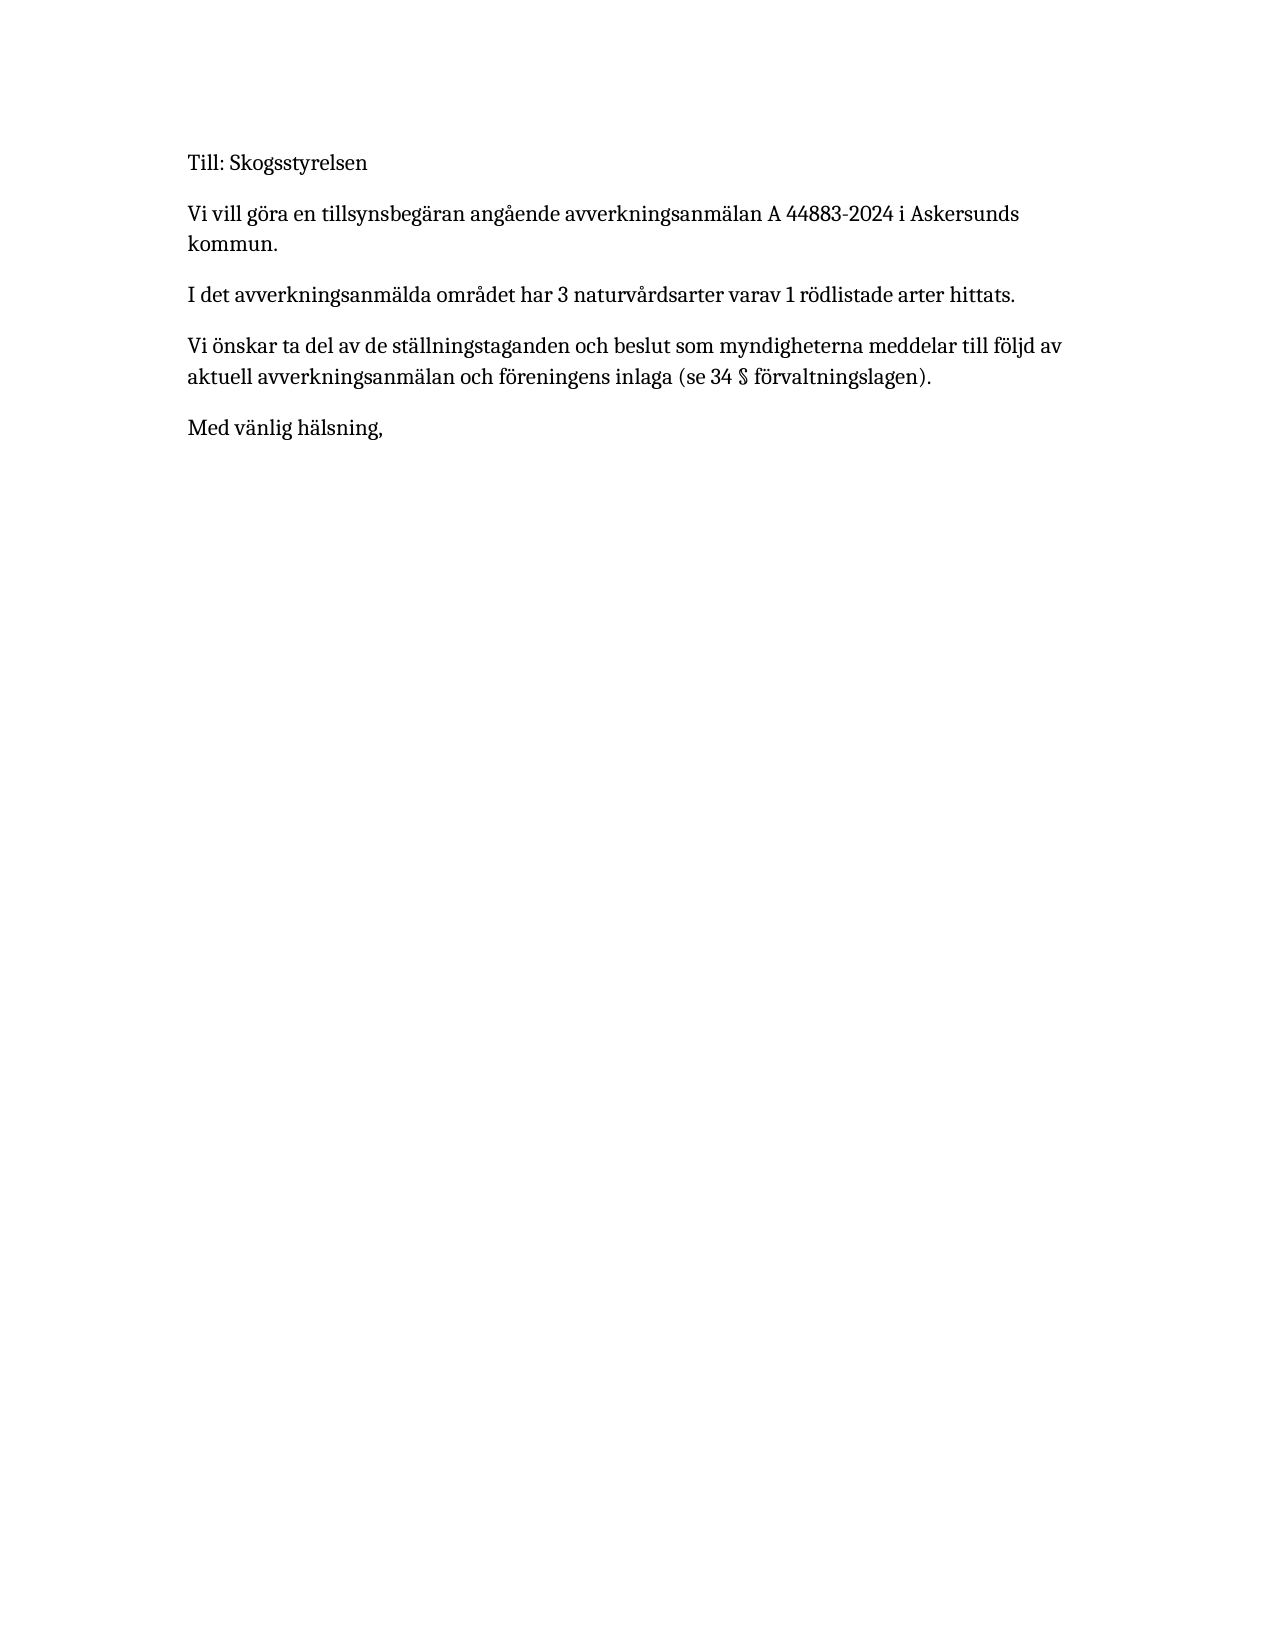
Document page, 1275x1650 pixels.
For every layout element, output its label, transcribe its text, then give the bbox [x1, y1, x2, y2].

text Vi vill göra en tillsynsbegäran angående avverkningsanmälan A 44883-2024 i Askersunds kommun. [187, 201, 1087, 258]
text Till: Skogsstyrelsen [187, 150, 1087, 176]
text I det avverkningsanmälda området har 3 naturvårdsarter varav 1 rödlistade arter hittats. [187, 282, 1087, 309]
text Med vänlig hälsning, [187, 414, 1087, 471]
text Vi önskar ta del av de ställningstaganden och beslut som myndigheterna meddelar till följd av aktuell avverkningsanmälan och föreningens inlaga (se 34 § förvaltningslagen). [187, 333, 1087, 390]
